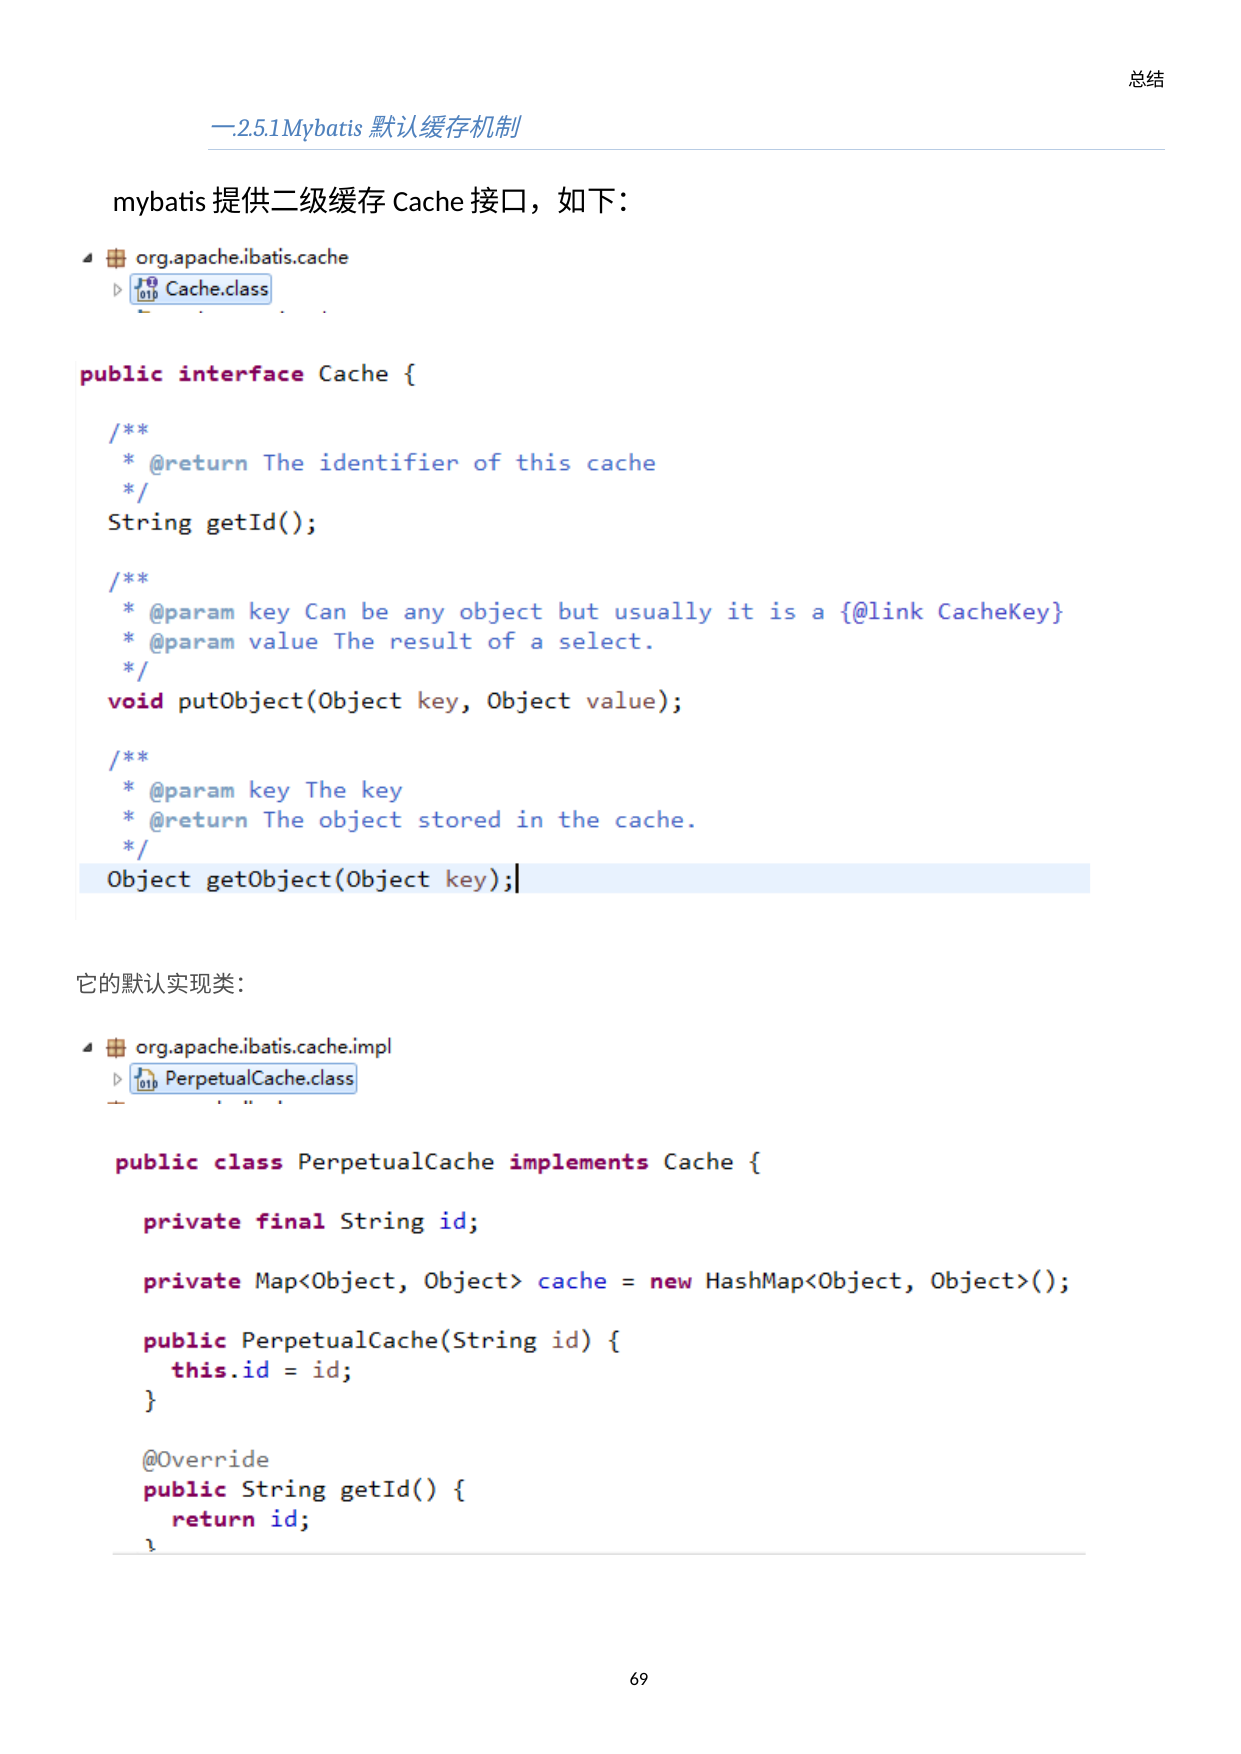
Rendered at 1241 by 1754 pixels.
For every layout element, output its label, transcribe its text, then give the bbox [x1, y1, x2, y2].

picture [112, 1146, 1086, 1555]
picture [75, 1030, 417, 1104]
subtitle Mybatis默认缓存机制 [208, 106, 1165, 149]
picture [75, 361, 1091, 920]
picture [75, 243, 410, 313]
text mybatis提供二级缓存Cache接口，如下： [75, 159, 1165, 238]
text 它的默认实现类： [75, 963, 1165, 1002]
